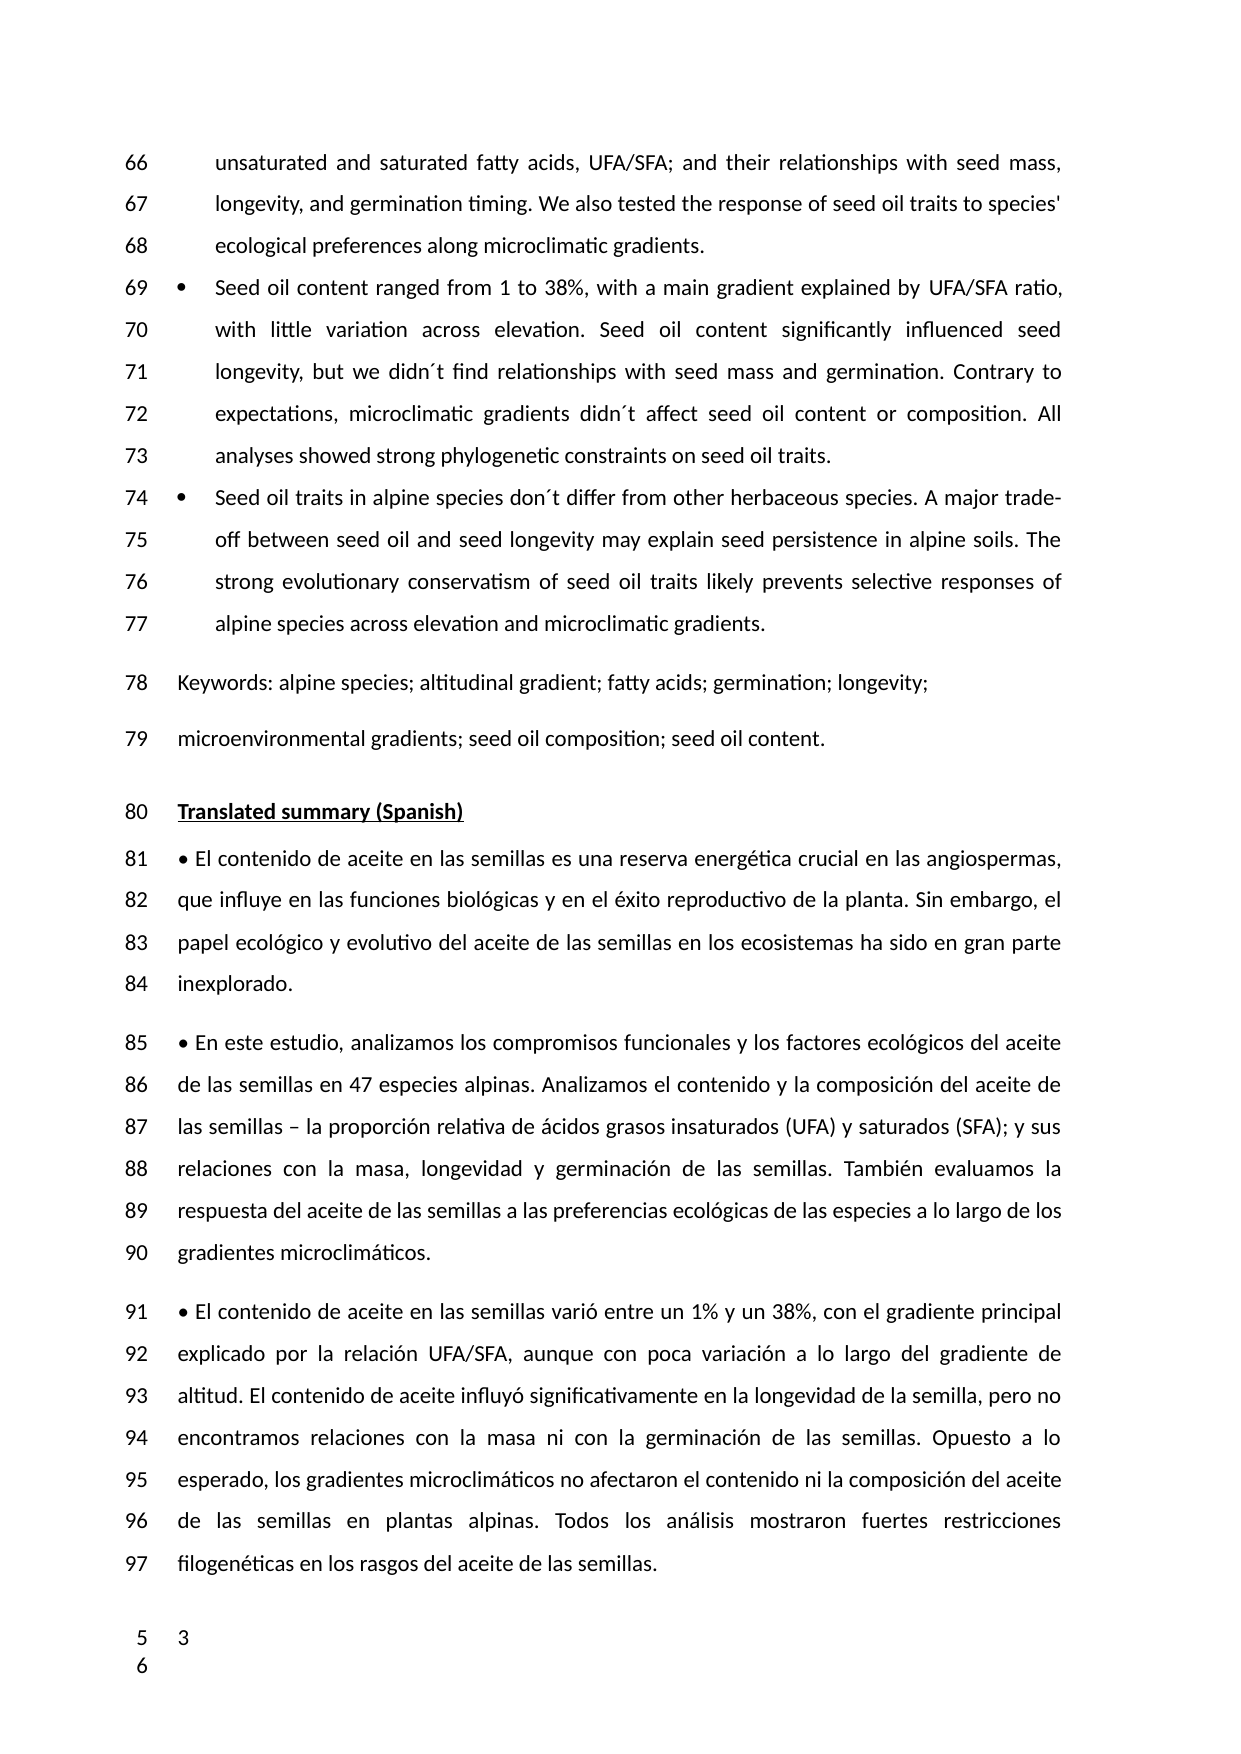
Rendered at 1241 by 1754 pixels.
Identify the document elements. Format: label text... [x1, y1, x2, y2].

text Keywords: alpine species; altitudinal gradient; fatty acids; germination; longevity; microenvironmental gradients; seed oil composition; seed oil content. [177, 668, 1063, 752]
text • El contenido de aceite en las semillas varió entre un 1% y un 38%, con el gradiente principal explicado por la relación UFA/SFA, aunque con poca variación a lo largo del gradiente de altitud. El contenido de aceite influyó significativamente en la longevidad de la semilla, pero no encontramos relaciones con la masa ni con la germinación de las semillas. Opuesto a lo esperado, los gradientes microclimáticos no afectaron el contenido ni la composición del aceite de las semillas en plantas alpinas. Todos los análisis mostraron fuertes restricciones filogenéticas en los rasgos del aceite de las semillas. [177, 1297, 1063, 1577]
list Seed oil content ranged from 1 to 38%, with a main gradient explained by UFA/SFA ratio, with little variation across elevation. Seed oil content significantly influenced seed longevity, but we didn´t find relationships with seed mass and germination. Contrary to expectations, microclimatic gradients didn´t affect seed oil content or composition. All analyses showed strong phylogenetic constraints on seed oil traits. [177, 273, 1063, 469]
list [177, 148, 1063, 259]
text • El contenido de aceite en las semillas es una reserva energética crucial en las angiospermas, que influye en las funciones biológicas y en el éxito reproductivo de la planta. Sin embargo, el papel ecológico y evolutivo del aceite de las semillas en los ecosistemas ha sido en gran parte inexplorado. [177, 844, 1063, 998]
text Translated summary (Spanish) [177, 797, 1063, 825]
list Seed oil traits in alpine species don´t differ from other herbaceous species. A major trade-off between seed oil and seed longevity may explain seed persistence in alpine soils. The strong evolutionary conservatism of seed oil traits likely prevents selective responses of alpine species across elevation and microclimatic gradients. [177, 483, 1063, 637]
text • En este estudio, analizamos los compromisos funcionales y los factores ecológicos del aceite de las semillas en 47 especies alpinas. Analizamos el contenido y la composición del aceite de las semillas – la proporción relativa de ácidos grasos insaturados (UFA) y saturados (SFA); y sus relaciones con la masa, longevidad y germinación de las semillas. También evaluamos la respuesta del aceite de las semillas a las preferencias ecológicas de las especies a lo largo de los gradientes microclimáticos. [177, 1028, 1063, 1266]
